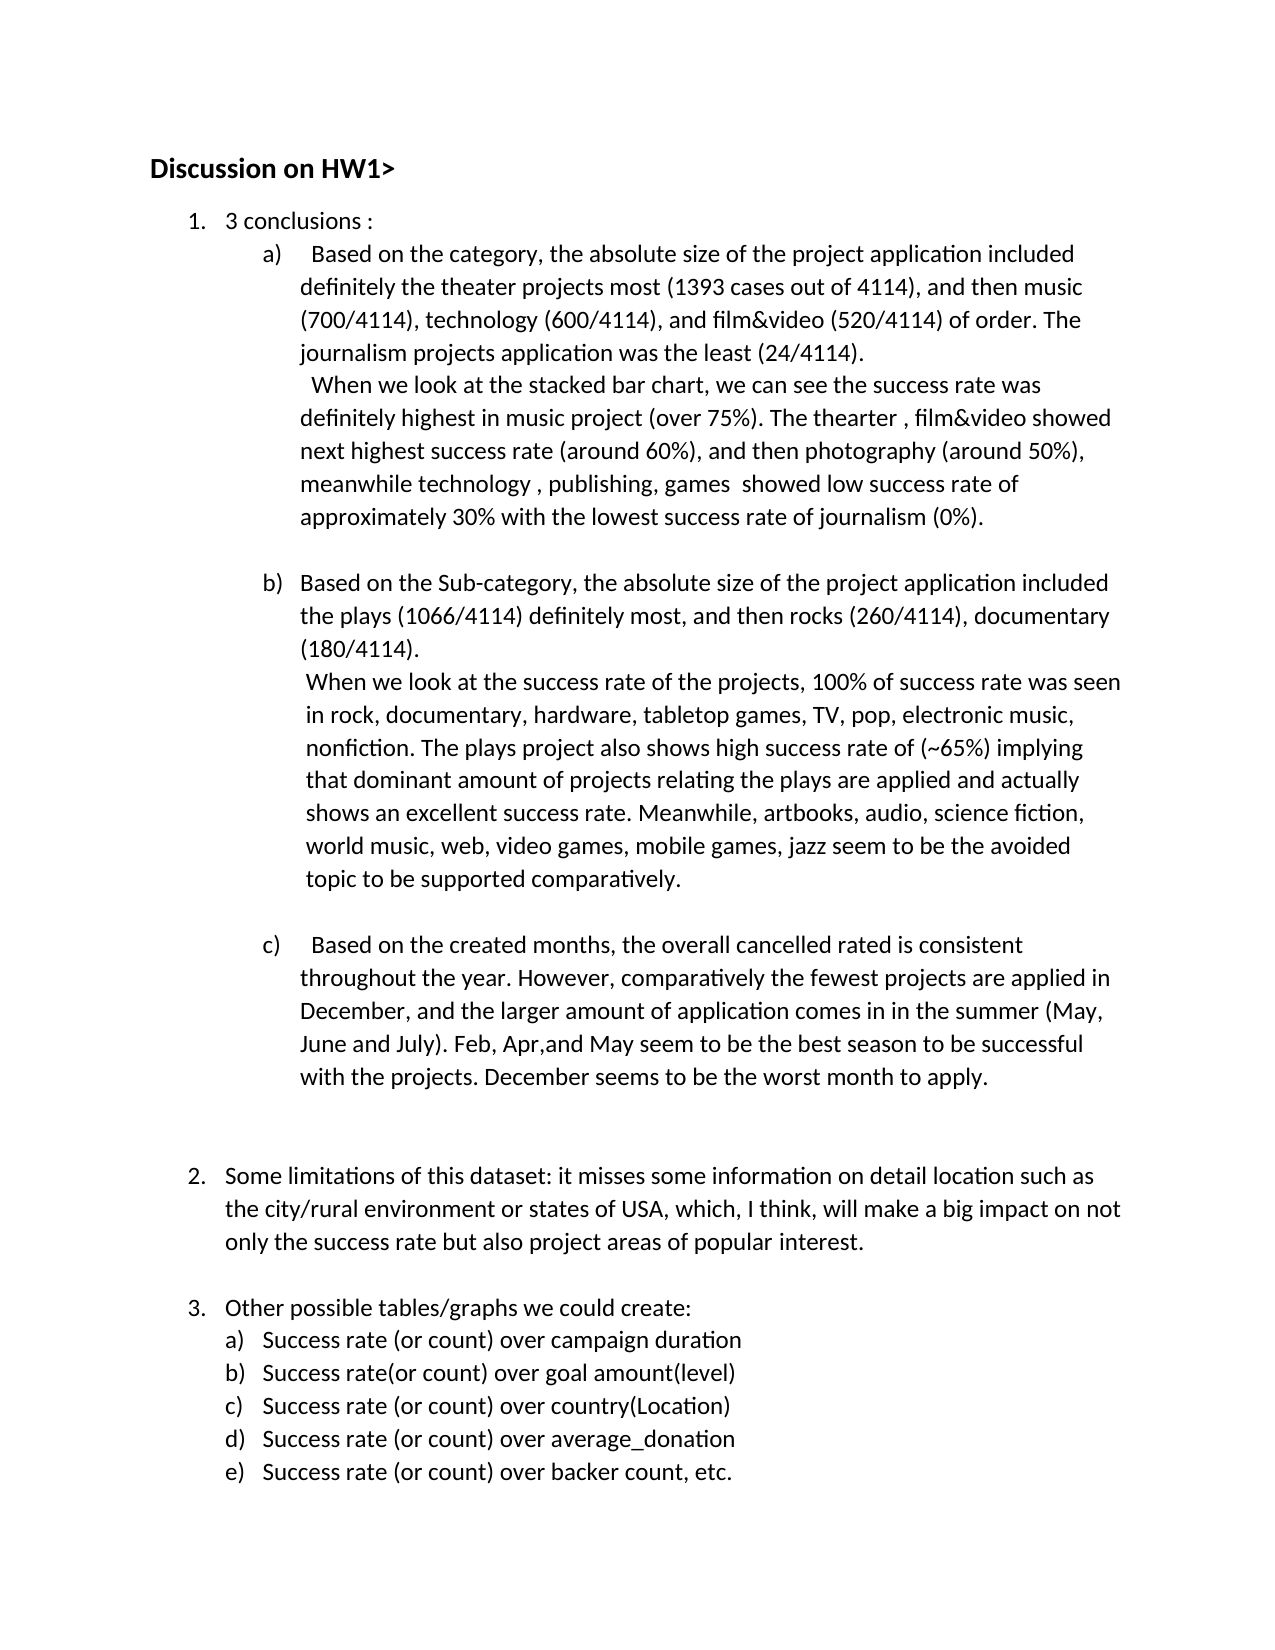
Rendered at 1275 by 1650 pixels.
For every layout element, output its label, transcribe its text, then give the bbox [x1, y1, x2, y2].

list Success rate(or count) over goal amount(level) [225, 1358, 1125, 1388]
list When we look at the stacked bar chart, we can see the success rate was definitely highest in music project (over 75%). The thearter , film&video showed next highest success rate (around 60%), and then photography (around 50%), meanwhile technology , publishing, games showed low success rate of approximately 30% with the lowest success rate of journalism (0%). [300, 370, 1125, 532]
list Based on the category, the absolute size of the project application included definitely the theater projects most (1393 cases out of 4114), and then music (700/4114), technology (600/4114), and film&video (520/4114) of order. The journalism projects application was the least (24/4114). [262, 238, 1125, 367]
list When we look at the success rate of the projects, 100% of success rate was seen in rock, documentary, hardware, tabletop games, TV, pop, electronic music, nonfiction. The plays project also shows high success rate of (~65%) implying that dominant amount of projects relating the plays are applied and actually shows an excellent success rate. Meanwhile, artbooks, audio, science fiction, world music, web, video games, mobile games, jazz seem to be the avoided topic to be supported comparatively. [306, 666, 1125, 894]
list Success rate (or count) over backer count, etc. [225, 1456, 1125, 1487]
list Other possible tables/graphs we could create: [187, 1292, 1125, 1322]
list Based on the created months, the overall cancelled rated is consistent throughout the year. However, comparatively the fewest projects are applied in December, and the larger amount of application comes in in the summer (May, June and July). Feb, Apr,and May seem to be the best season to be successful with the projects. December seems to be the worst month to apply. [262, 929, 1125, 1091]
list Success rate (or count) over country(Location) [225, 1391, 1125, 1421]
text Discussion on HW1> [150, 150, 1125, 186]
list Success rate (or count) over average_donation [225, 1423, 1125, 1454]
list Success rate (or count) over campaign duration [225, 1325, 1125, 1355]
list 3 conclusions : [187, 205, 1125, 236]
list Some limitations of this dataset: it misses some information on detail location such as the city/rural environment or states of USA, which, I think, will make a big impact on not only the success rate but also project areas of popular interest. [187, 1160, 1125, 1256]
list Based on the Sub-category, the absolute size of the project application included the plays (1066/4114) definitely most, and then rocks (260/4114), documentary (180/4114). [262, 567, 1125, 663]
